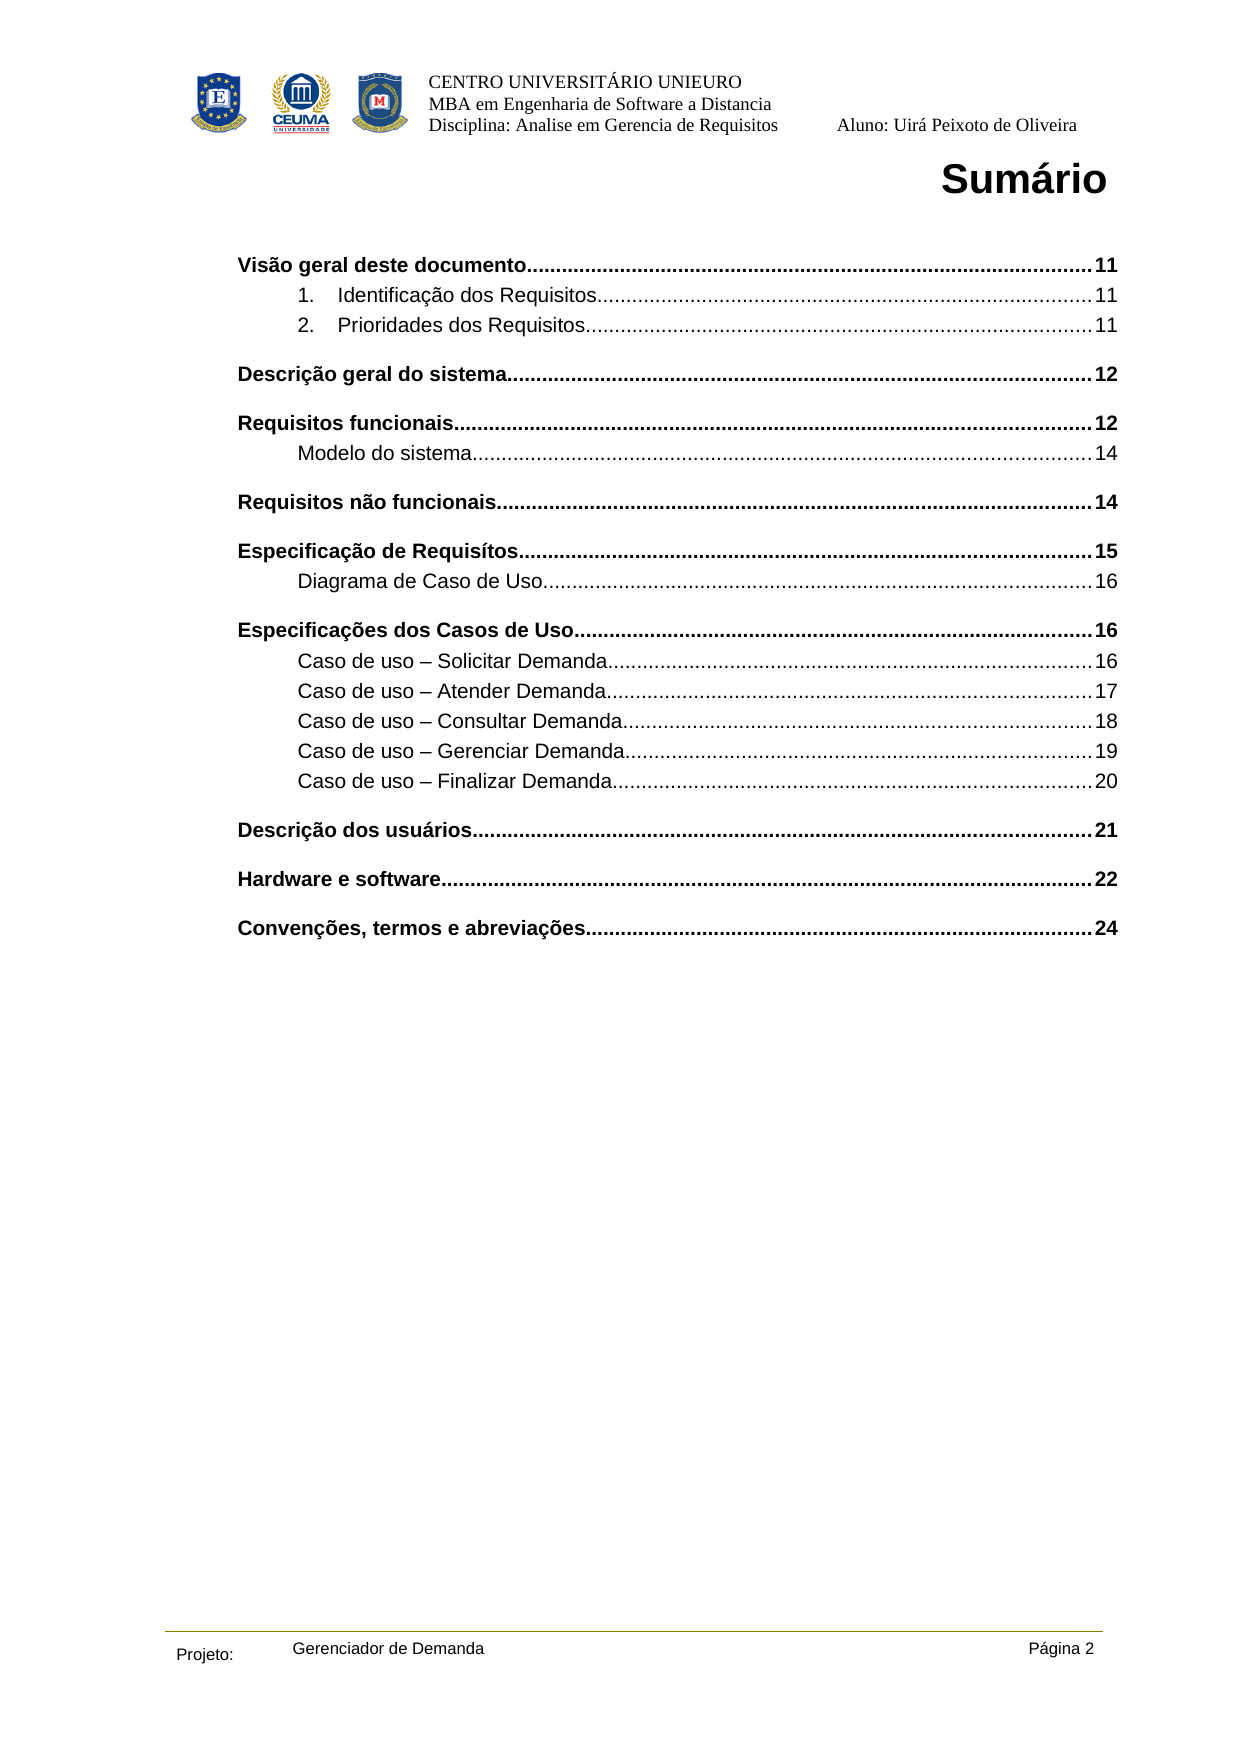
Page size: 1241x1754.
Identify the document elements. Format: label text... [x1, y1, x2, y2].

text Descrição dos usuários 21 [237, 818, 1063, 842]
text Hardware e software 22 [237, 867, 1063, 891]
text 1. Identificação dos Requisitos 11 [297, 283, 1063, 307]
text Requisitos não funcionais 14 [237, 490, 1063, 514]
text Descrição geral do sistema 12 [237, 362, 1063, 386]
picture [183, 73, 416, 134]
text Especificação de Requisítos 15 [237, 539, 1063, 563]
text Convenções, termos e abreviações 24 [237, 916, 1063, 940]
text Diagrama de Caso de Uso 16 [297, 569, 1063, 593]
text Modelo do sistema 14 [297, 441, 1063, 465]
text Caso de uso – Gerenciar Demanda 19 [297, 739, 1063, 763]
text Especificações dos Casos de Uso 16 [237, 618, 1063, 642]
text Caso de uso – Finalizar Demanda 20 [297, 769, 1063, 793]
text Requisitos funcionais 12 [237, 411, 1063, 435]
text Caso de uso – Solicitar Demanda 16 [297, 648, 1063, 672]
text 2. Prioridades dos Requisitos 11 [297, 313, 1063, 337]
text Sumário [177, 155, 1107, 203]
text Visão geral deste documento 11 [237, 253, 1063, 277]
text Caso de uso – Consultar Demanda 18 [297, 709, 1063, 733]
text Caso de uso – Atender Demanda 17 [297, 679, 1063, 703]
